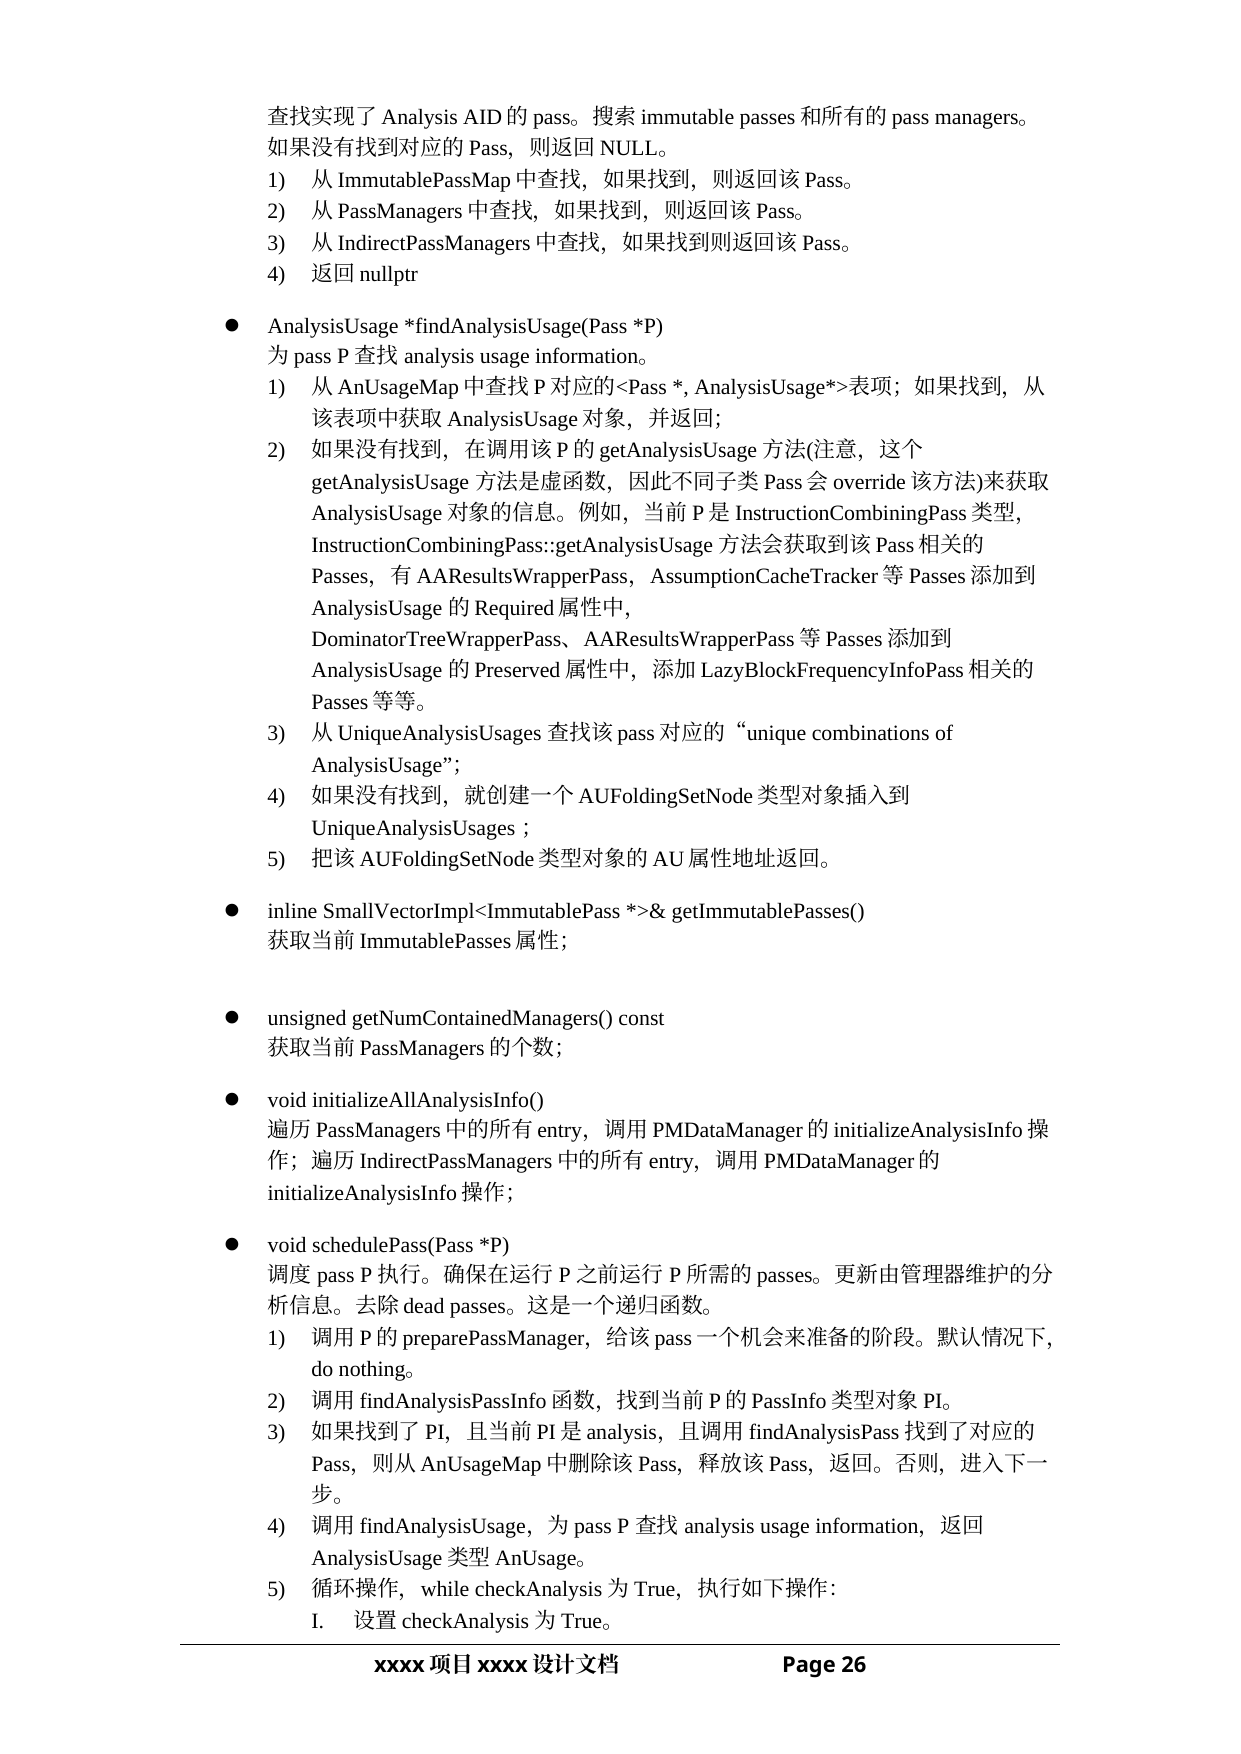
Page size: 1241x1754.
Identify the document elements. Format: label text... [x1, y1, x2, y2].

list 获取当前PassManagers的个数； [267, 1030, 1060, 1062]
list AnalysisUsage *findAnalysisUsage(Pass *P) [224, 313, 1060, 338]
list 从UniqueAnalysisUsages 查找该pass对应的“unique combinations of AnalysisUsage”； [267, 716, 1060, 778]
list 调用findAnalysisUsage，为pass P 查找 analysis usage information，返回AnalysisUsage类型AnUsage。 [267, 1509, 1060, 1572]
list 从IndirectPassManagers中查找，如果找到则返回该Pass。 [267, 225, 1060, 256]
list 查找实现了Analysis AID的pass。搜索immutable passes和所有的pass managers。如果没有找到对应的Pass，则返回NULL。 [267, 99, 1060, 162]
list 调用P的preparePassManager，给该pass一个机会来准备的阶段。默认情况下，do nothing。 [267, 1320, 1060, 1383]
list 调用findAnalysisPassInfo函数，找到当前P的PassInfo类型对象PI。 [267, 1383, 1060, 1414]
list void initializeAllAnalysisInfo() [224, 1087, 1060, 1112]
list 把该AUFoldingSetNode类型对象的AU属性地址返回。 [267, 841, 1060, 873]
list 调度 pass P 执行。确保在运行 P 之前运行 P 所需的passes。更新由管理器维护的分析信息。去除dead passes。这是一个递归函数。 [267, 1257, 1060, 1320]
list 从ImmutablePassMap中查找，如果找到，则返回该Pass。 [267, 162, 1060, 193]
list 从AnUsageMap中查找P对应的<Pass *, AnalysisUsage*>表项；如果找到，从该表项中获取AnalysisUsage对象，并返回； [267, 369, 1060, 432]
list 循环操作，while checkAnalysis 为True，执行如下操作： [267, 1572, 1060, 1603]
list 为pass P 查找 analysis usage information。 [267, 338, 1060, 369]
list 设置checkAnalysis 为True。 [311, 1603, 1060, 1634]
list 如果找到了PI，且当前PI是analysis，且调用findAnalysisPass找到了对应的Pass，则从AnUsageMap中删除该Pass，释放该Pass，返回。否则，进入下一步。 [267, 1414, 1060, 1509]
list 从PassManagers中查找，如果找到，则返回该Pass。 [267, 193, 1060, 225]
list 返回nullptr [267, 256, 1060, 288]
list 遍历PassManagers中的所有entry，调用PMDataManager的initializeAnalysisInfo操作；遍历IndirectPassManagers中的所有entry，调用PMDataManager的initializeAnalysisInfo操作； [267, 1112, 1060, 1207]
list inline SmallVectorImpl<ImmutablePass *>& getImmutablePasses() [224, 898, 1060, 923]
list 获取当前ImmutablePasses属性； [267, 923, 1060, 955]
list unsigned getNumContainedManagers() const [224, 1005, 1060, 1030]
list void schedulePass(Pass *P) [224, 1232, 1060, 1257]
list 如果没有找到，在调用该P的getAnalysisUsage 方法(注意，这个getAnalysisUsage 方法是虚函数，因此不同子类Pass会override该方法)来获取AnalysisUsage对象的信息。例如，当前P是InstructionCombiningPass类型，InstructionCombiningPass::getAnalysisUsage方法会获取到该Pass相关的Passes，有AAResultsWrapperPass，AssumptionCacheTracker等Passes添加到AnalysisUsage 的Required属性中，DominatorTreeWrapperPass、AAResultsWrapperPass等Passes添加到AnalysisUsage 的Preserved属性中，添加LazyBlockFrequencyInfoPass相关的Passes等等。 [267, 432, 1060, 716]
list 如果没有找到，就创建一个AUFoldingSetNode类型对象插入到UniqueAnalysisUsages ； [267, 778, 1060, 841]
